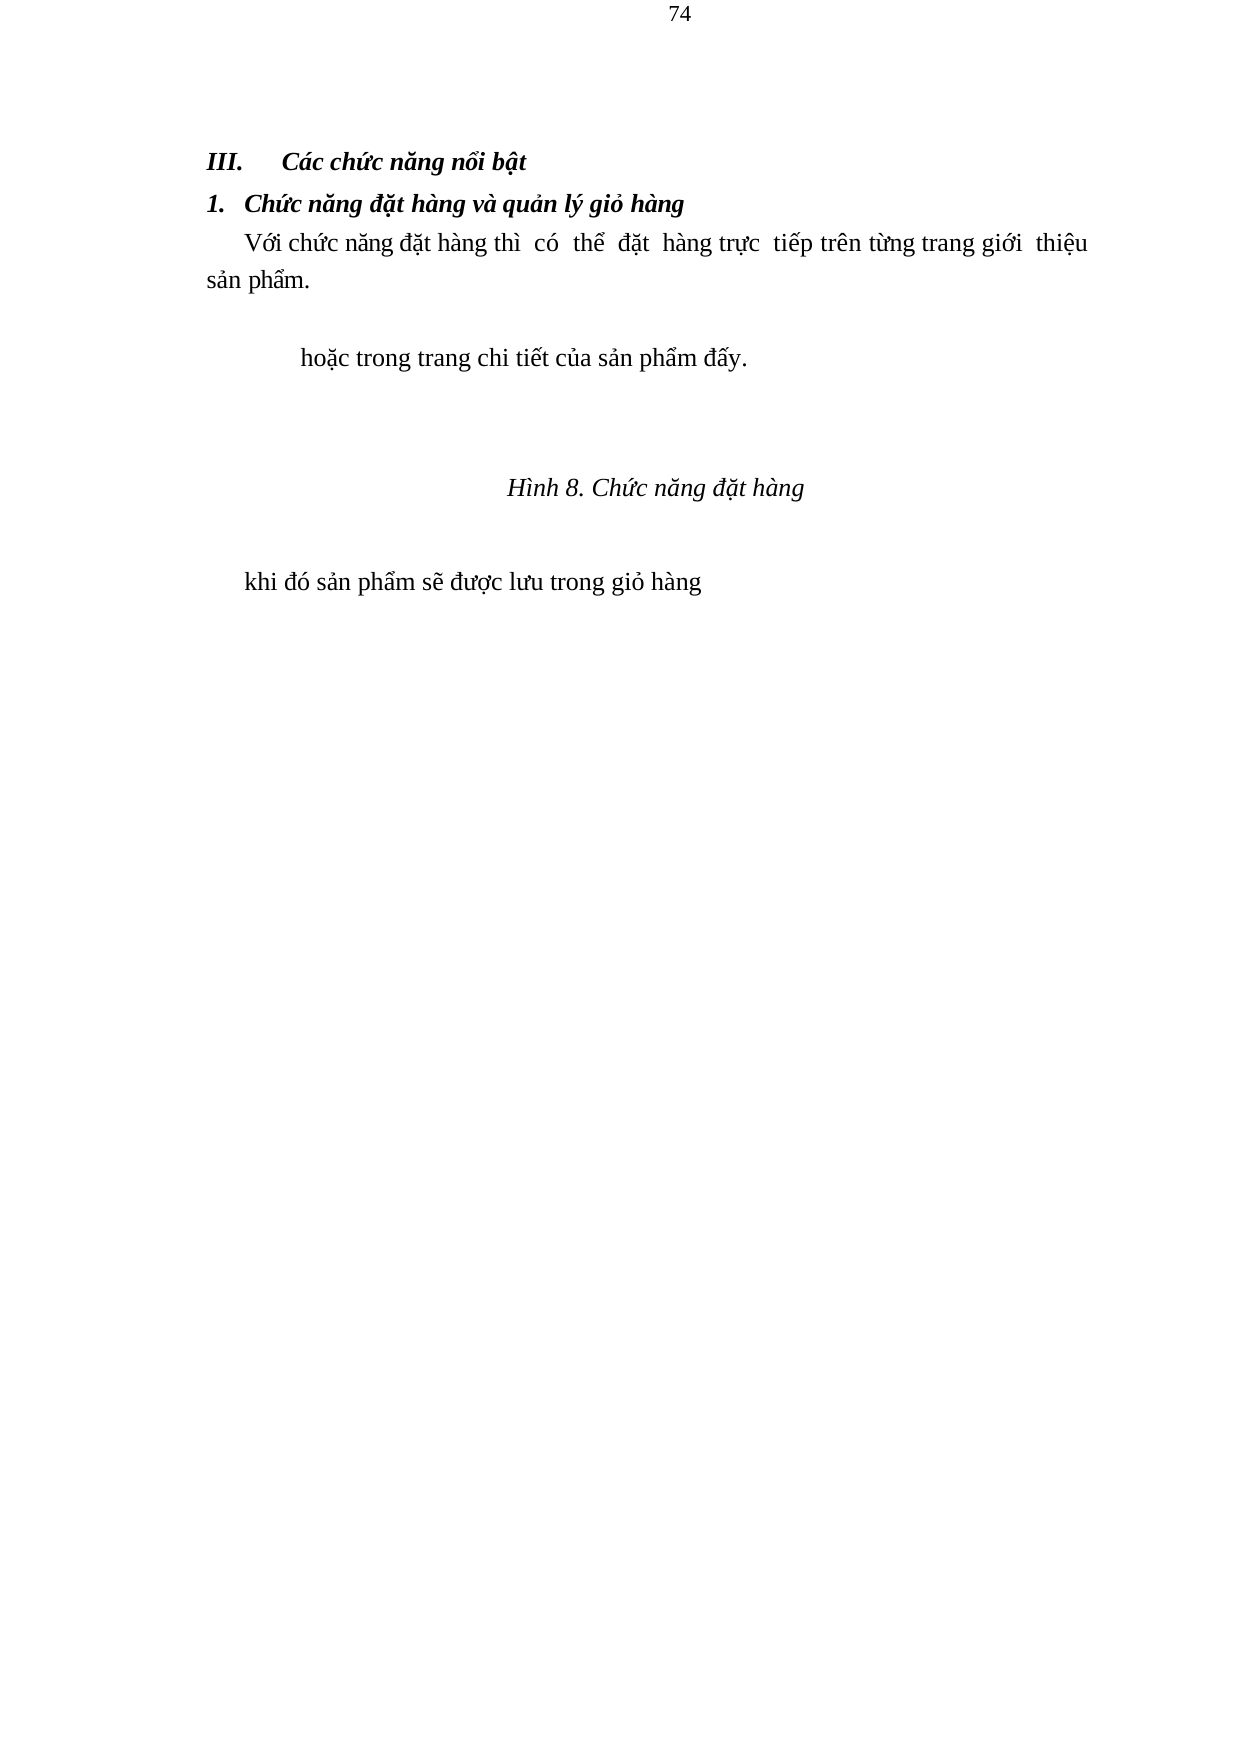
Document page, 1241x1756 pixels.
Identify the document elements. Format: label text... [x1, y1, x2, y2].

list Chức năng đặt hàng và quản lý giỏ hàng [206, 188, 1184, 218]
text khi đó sản phẩm sẽ được lưu trong giỏ hàng [244, 566, 1184, 596]
text Hình 8. Chức năng đặt hàng [507, 472, 1184, 502]
text Với chức năng đặt hàng thì có thể đặt hàng trực tiếp trên từng trang giới thiệu sản phẩm. [206, 227, 1112, 294]
text hoặc trong trang chi tiết của sản phẩm đấy. [300, 342, 1184, 372]
subtitle Các chức năng nổi bật [206, 146, 1184, 176]
